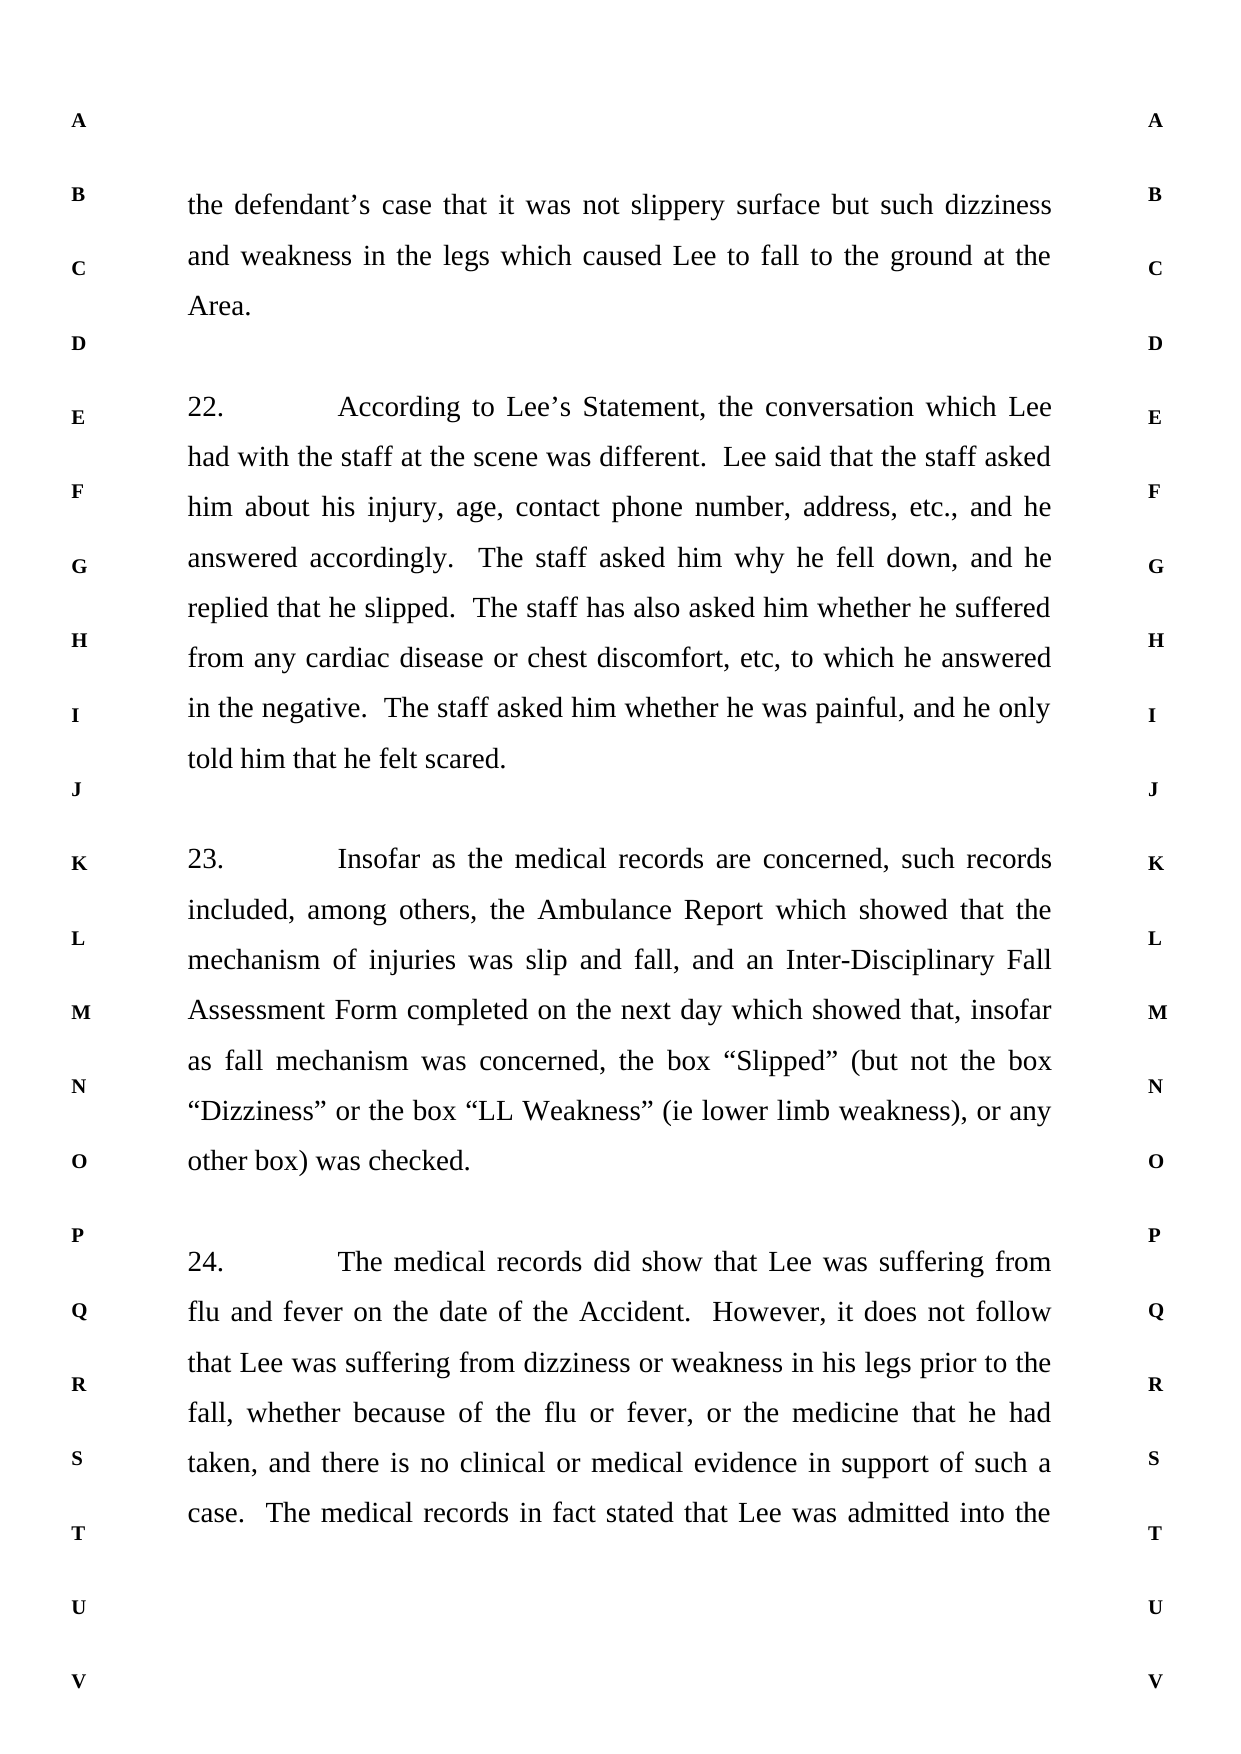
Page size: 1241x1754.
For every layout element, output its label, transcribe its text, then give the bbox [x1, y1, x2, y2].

list According to Lee’s Statement, the conversation which Lee had with the staff at the scene was different. Lee said that the staff asked him about his injury, age, contact phone number, address, etc., and he answered accordingly. The staff asked him why he fell down, and he replied that he slipped. The staff has also asked him whether he suffered from any cardiac disease or chest discomfort, etc, to which he answered in the negative. The staff asked him whether he was painful, and he only told him that he felt scared. [187, 389, 1053, 774]
list Insofar as the medical records are concerned, such records included, among others, the Ambulance Report which showed that the mechanism of injuries was slip and fall, and an Inter-Disciplinary Fall Assessment Form completed on the next day which showed that, insofar as fall mechanism was concerned, the box “Slipped” (but not the box “Dizziness” or the box “LL Weakness” (ie lower limb weakness), or any other box) was checked. [187, 842, 1053, 1177]
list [187, 1244, 1053, 1529]
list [187, 187, 1053, 322]
